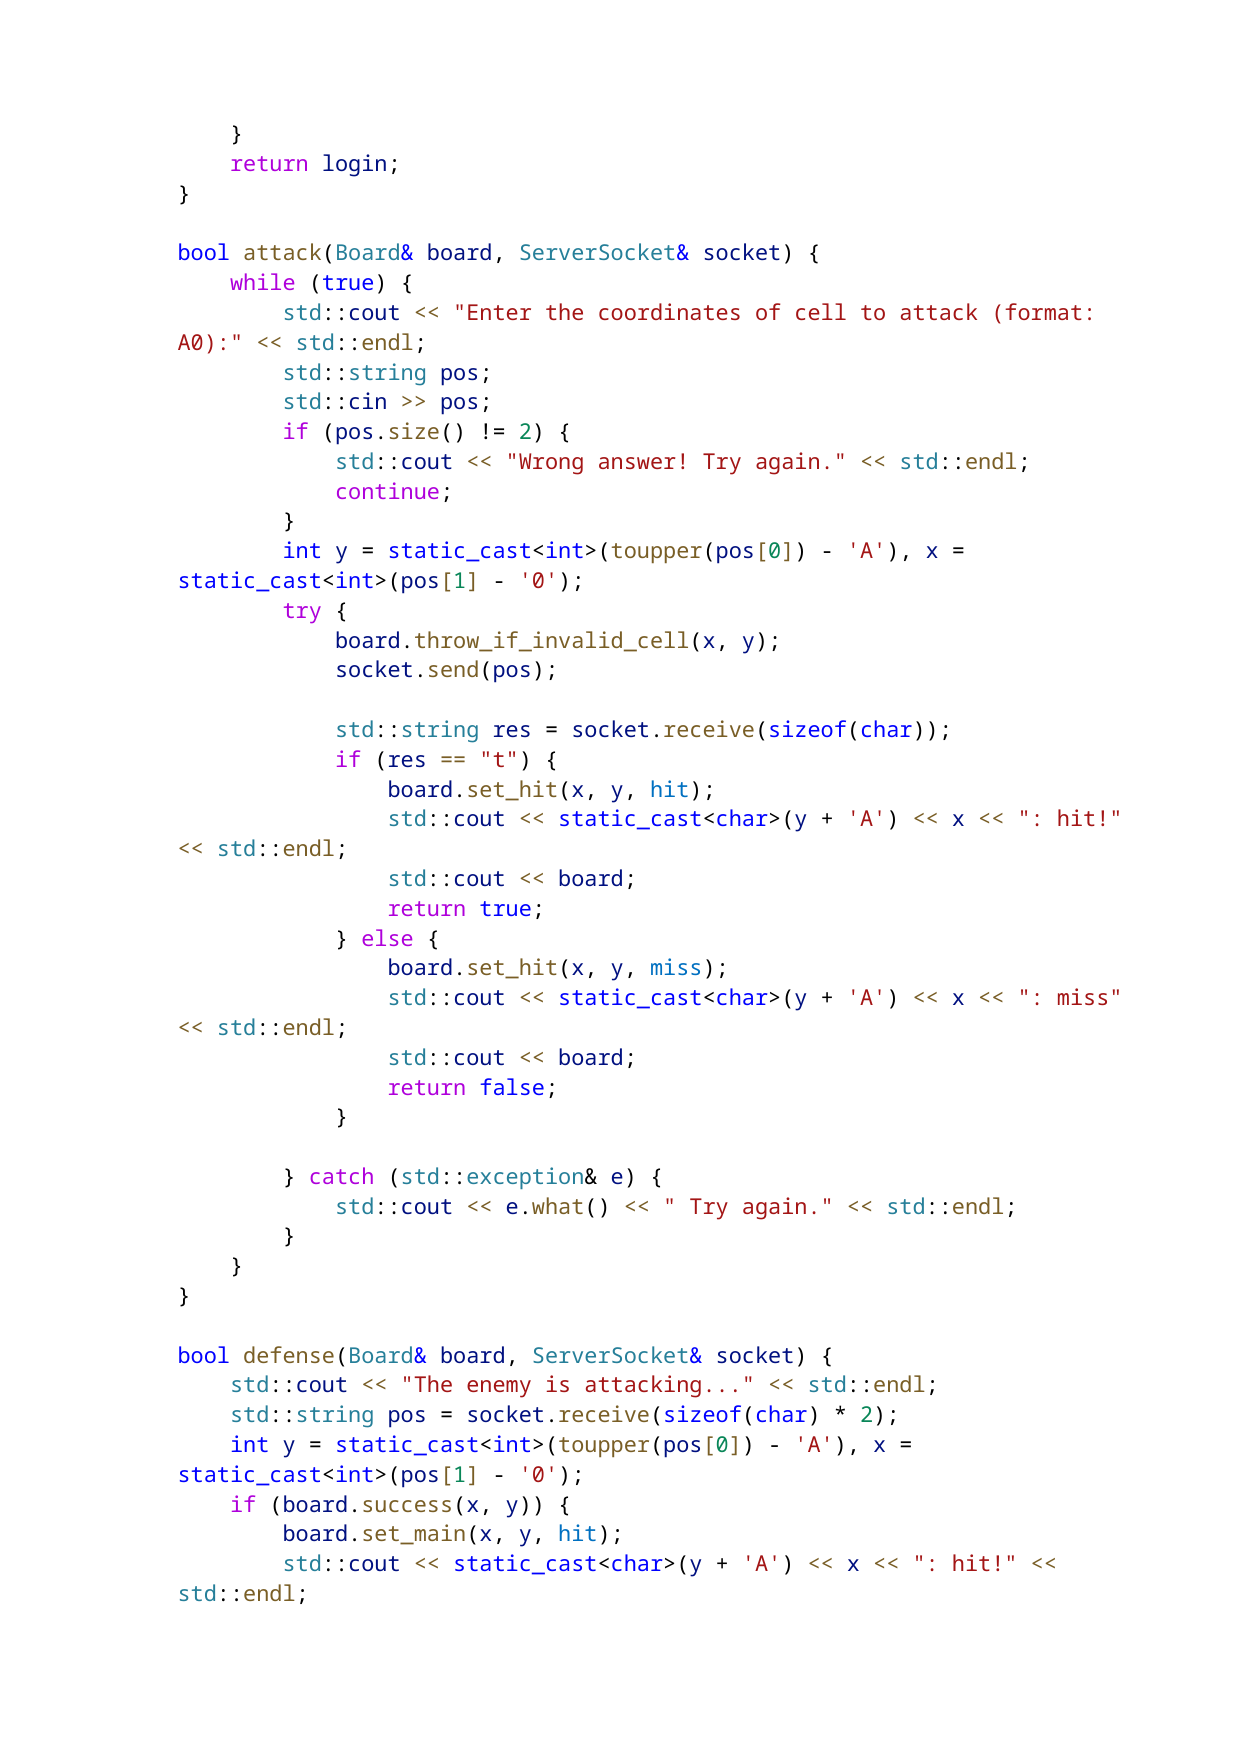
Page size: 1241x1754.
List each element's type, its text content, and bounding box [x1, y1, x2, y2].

text int y = static_cast<int>(toupper(pos[0]) - 'A'), x = static_cast<int>(pos[1] - '0'); [177, 1429, 1152, 1488]
text std::cout << static_cast<char>(y + 'A') << x << ": miss" << std::endl; [177, 982, 1152, 1042]
text bool defense(Board& board, ServerSocket& socket) { [177, 1339, 1152, 1369]
text } [177, 1220, 1152, 1250]
text std::string pos = socket.receive(sizeof(char) * 2); [177, 1399, 1152, 1429]
text std::cin >> pos; [177, 386, 1152, 416]
text if (res == "t") { [177, 744, 1152, 773]
text std::cout << e.what() << " Try again." << std::endl; [177, 1191, 1152, 1220]
text } [177, 178, 1152, 207]
text std::cout << static_cast<char>(y + 'A') << x << ": hit!" << std::endl; [177, 1548, 1152, 1608]
text std::cout << "The enemy is attacking..." << std::endl; [177, 1369, 1152, 1399]
text return login; [177, 148, 1152, 178]
text try { [177, 595, 1152, 624]
text std::string res = socket.receive(sizeof(char)); [177, 714, 1152, 744]
text while (true) { [177, 267, 1152, 297]
text std::string pos; [177, 356, 1152, 386]
text if (board.success(x, y)) { [177, 1488, 1152, 1518]
text bool attack(Board& board, ServerSocket& socket) { [177, 237, 1152, 267]
text if (pos.size() != 2) { [177, 416, 1152, 446]
text std::cout << board; [177, 1042, 1152, 1071]
text std::cout << static_cast<char>(y + 'A') << x << ": hit!" << std::endl; [177, 803, 1152, 863]
text } [177, 1101, 1152, 1131]
text std::cout << "Wrong answer! Try again." << std::endl; [177, 446, 1152, 476]
text return false; [177, 1071, 1152, 1101]
text continue; [177, 476, 1152, 505]
text } else { [177, 922, 1152, 952]
text int y = static_cast<int>(toupper(pos[0]) - 'A'), x = static_cast<int>(pos[1] - '0'); [177, 535, 1152, 595]
text socket.send(pos); [177, 654, 1152, 684]
text return true; [177, 893, 1152, 922]
text board.set_hit(x, y, hit); [177, 773, 1152, 803]
text board.set_hit(x, y, miss); [177, 952, 1152, 982]
text } [177, 1250, 1152, 1280]
text } [177, 505, 1152, 535]
text std::cout << board; [177, 863, 1152, 893]
text } [177, 118, 1152, 148]
text board.throw_if_invalid_cell(x, y); [177, 624, 1152, 654]
text } catch (std::exception& e) { [177, 1161, 1152, 1191]
text } [177, 1280, 1152, 1310]
text std::cout << "Enter the coordinates of cell to attack (format: A0):" << std::endl; [177, 297, 1152, 356]
text board.set_main(x, y, hit); [177, 1518, 1152, 1548]
